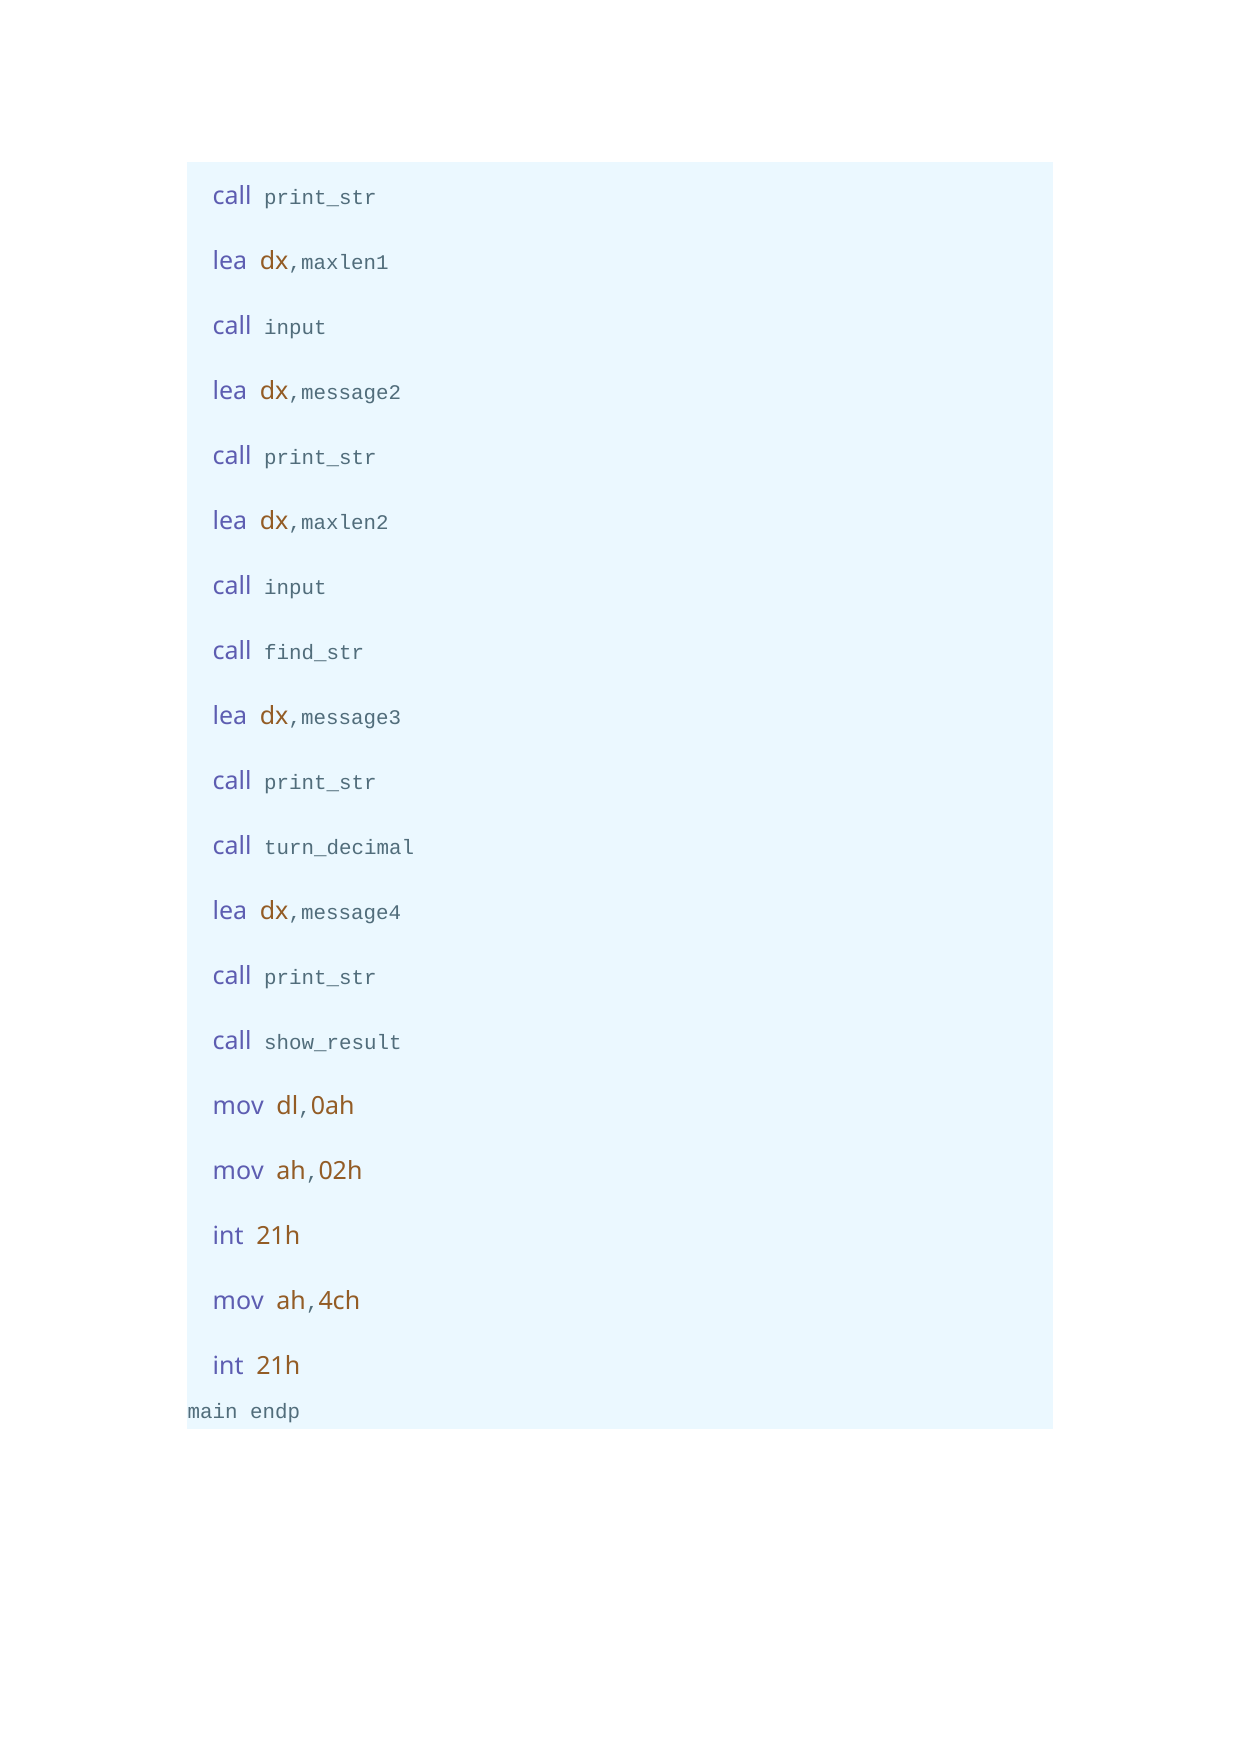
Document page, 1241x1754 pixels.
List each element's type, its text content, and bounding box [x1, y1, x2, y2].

text call input [187, 552, 1053, 617]
text call find_str [187, 617, 1053, 682]
text call print_str [187, 942, 1053, 1007]
text call print_str [187, 747, 1053, 812]
text lea dx,message3 [187, 682, 1053, 747]
text call turn_decimal [187, 812, 1053, 877]
text mov ah,02h [187, 1137, 1053, 1202]
text lea dx,maxlen2 [187, 487, 1053, 552]
text call input [187, 292, 1053, 357]
text lea dx,message4 [187, 877, 1053, 942]
text lea dx,message2 [187, 357, 1053, 422]
text lea dx,maxlen1 [187, 227, 1053, 292]
text int 21h [187, 1332, 1053, 1397]
text call show_result [187, 1007, 1053, 1072]
text int 21h [187, 1202, 1053, 1267]
text mov dl,0ah [187, 1072, 1053, 1137]
text mov ah,4ch [187, 1267, 1053, 1332]
text call print_str [187, 162, 1053, 227]
text call print_str [187, 422, 1053, 487]
text main endp [187, 1397, 1053, 1429]
